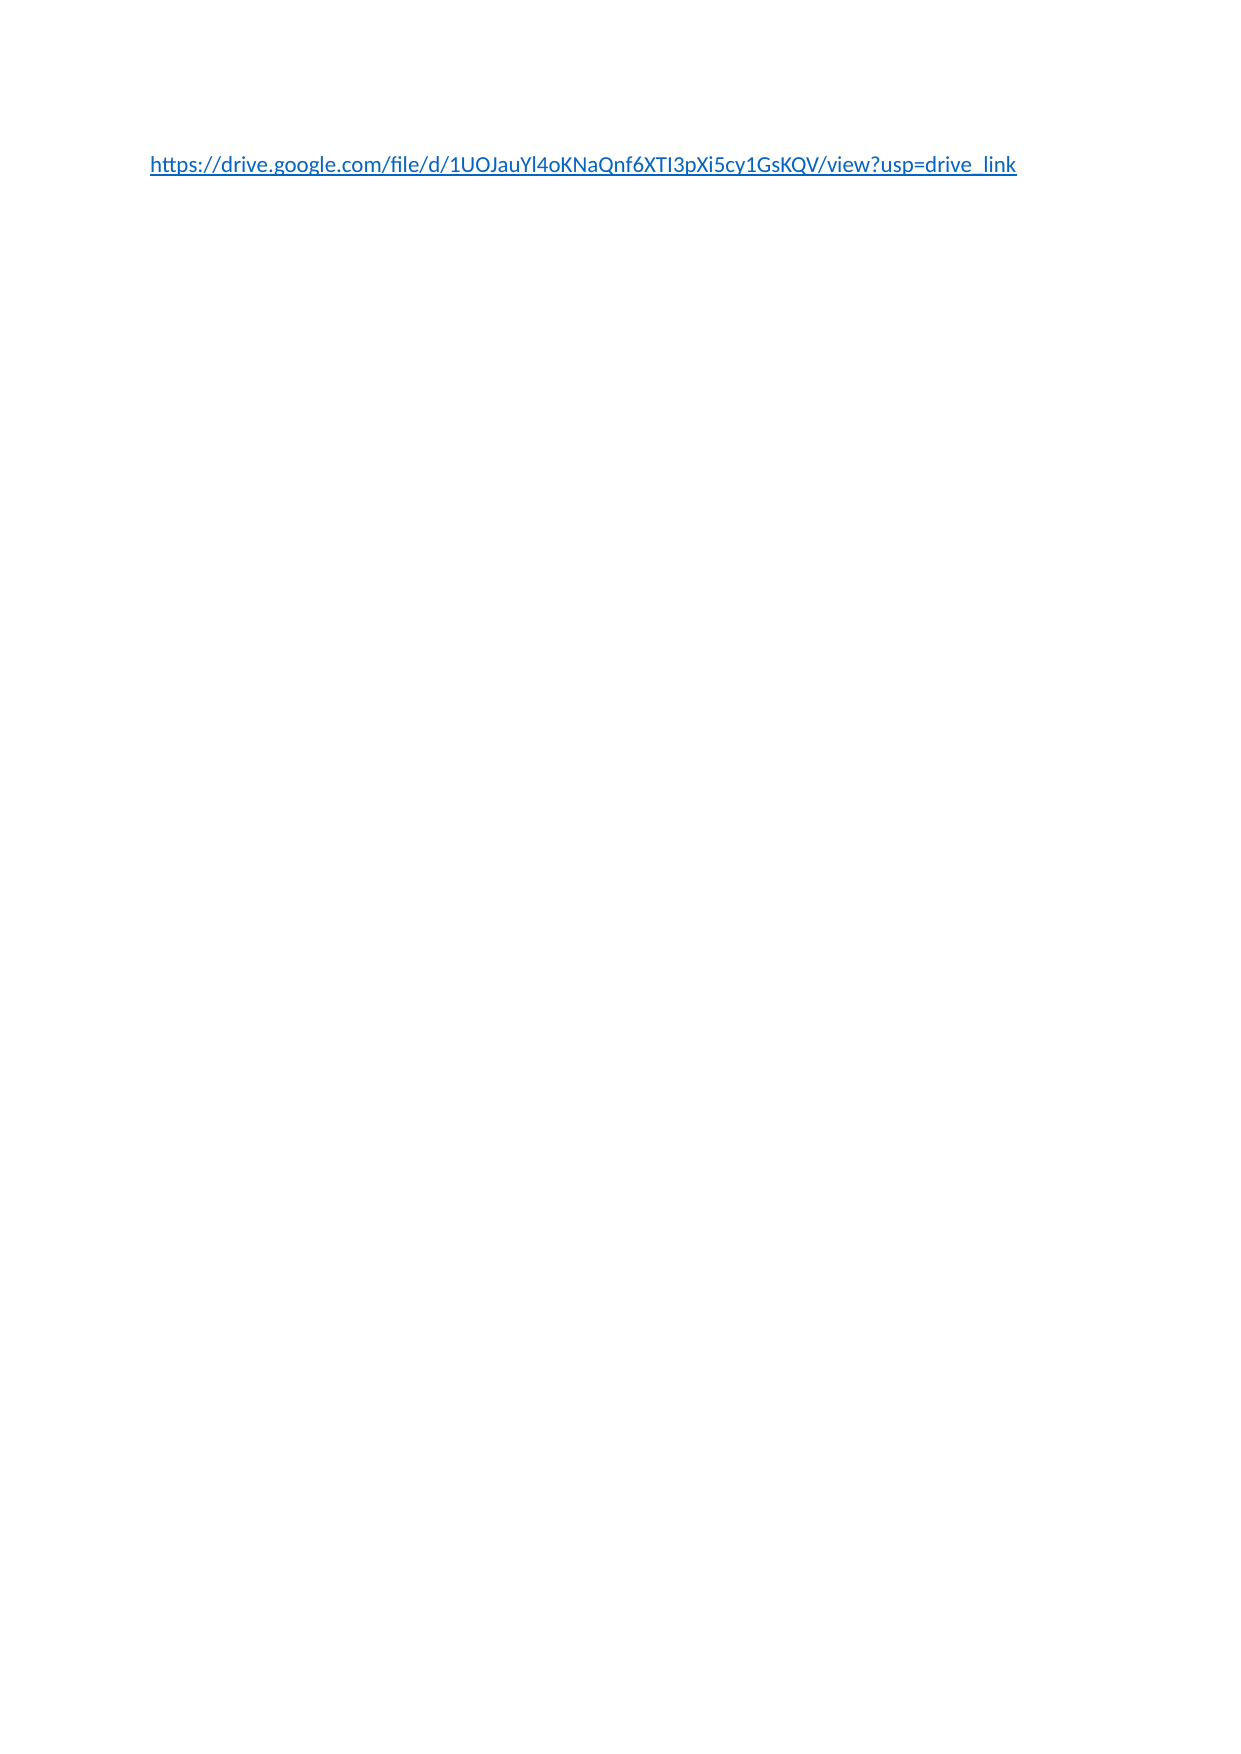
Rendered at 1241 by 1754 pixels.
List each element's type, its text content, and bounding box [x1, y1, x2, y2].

text https://drive.google.com/file/d/1UOJauYl4oKNaQnf6XTI3pXi5cy1GsKQV/view?usp=drive_link [150, 150, 1090, 178]
